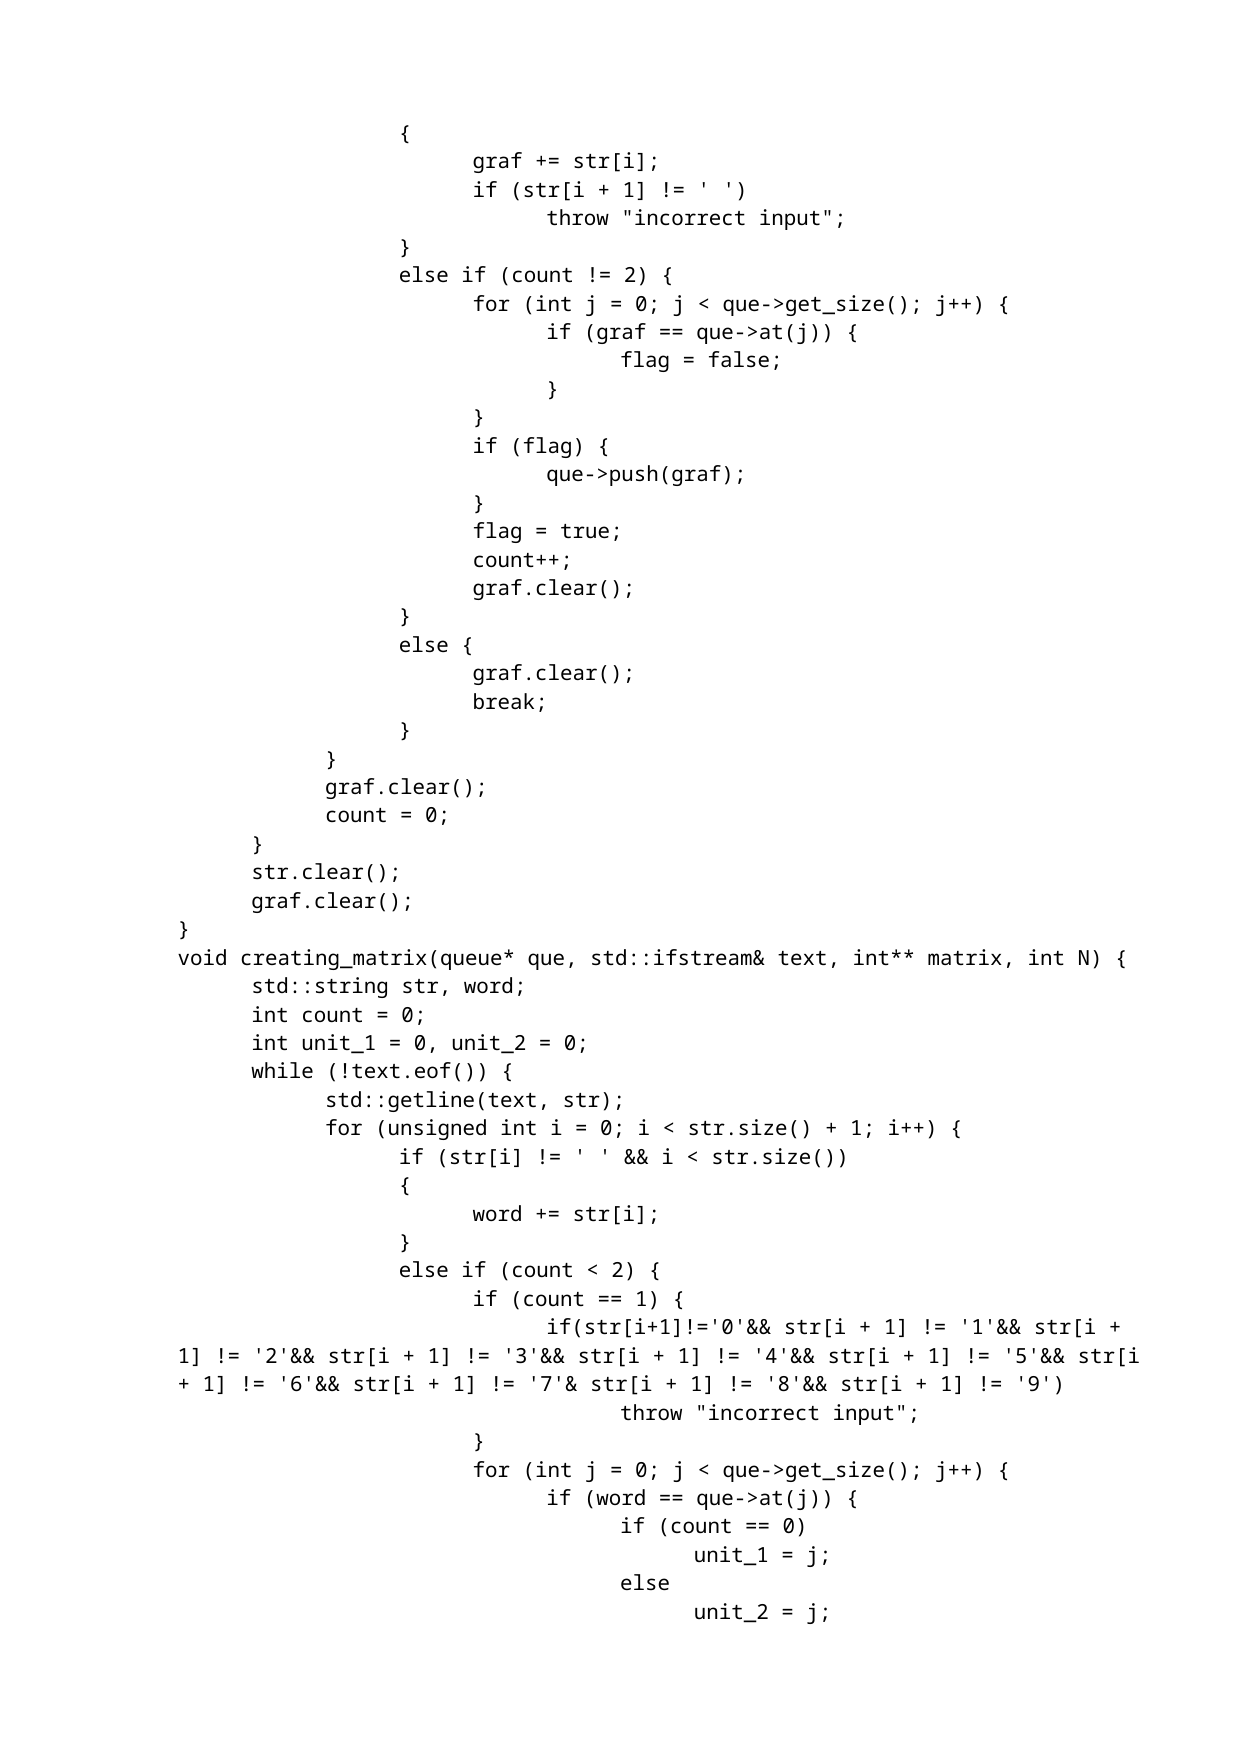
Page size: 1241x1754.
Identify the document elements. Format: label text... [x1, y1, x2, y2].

text } [177, 402, 1152, 431]
text str.clear(); [177, 857, 1152, 886]
text if (count == 0) [177, 1512, 1152, 1540]
text } [177, 829, 1152, 857]
text else { [177, 630, 1152, 658]
text que->push(graf); [177, 459, 1152, 488]
text if (str[i + 1] != ' ') [177, 175, 1152, 203]
text count++; [177, 545, 1152, 573]
text } [177, 374, 1152, 402]
text flag = false; [177, 346, 1152, 374]
text std::string str, word; [177, 971, 1152, 1000]
text break; [177, 687, 1152, 715]
text int unit_1 = 0, unit_2 = 0; [177, 1028, 1152, 1057]
text } [177, 488, 1152, 516]
text std::getline(text, str); [177, 1085, 1152, 1113]
text graf.clear(); [177, 658, 1152, 687]
text throw "incorrect input"; [177, 1398, 1152, 1426]
text void creating_matrix(queue* que, std::ifstream& text, int** matrix, int N) { [177, 943, 1152, 971]
text else [177, 1568, 1152, 1597]
text } [177, 602, 1152, 630]
text throw "incorrect input"; [177, 203, 1152, 232]
text for (int j = 0; j < que->get_size(); j++) { [177, 1455, 1152, 1483]
text if (word == que->at(j)) { [177, 1483, 1152, 1512]
text else if (count < 2) { [177, 1256, 1152, 1284]
text unit_1 = j; [177, 1540, 1152, 1568]
text count = 0; [177, 801, 1152, 829]
text unit_2 = j; [177, 1597, 1152, 1625]
text if(str[i+1]!='0'&& str[i + 1] != '1'&& str[i + 1] != '2'&& str[i + 1] != '3'&& str[i + 1] != '4'&& str[i + 1] != '5'&& str[i + 1] != '6'&& str[i + 1] != '7'& str[i + 1] != '8'&& str[i + 1] != '9') [177, 1312, 1152, 1398]
text int count = 0; [177, 1000, 1152, 1028]
text else if (count != 2) { [177, 260, 1152, 289]
text { [177, 118, 1152, 147]
text } [177, 744, 1152, 772]
text if (graf == que->at(j)) { [177, 317, 1152, 346]
text if (flag) { [177, 431, 1152, 459]
text } [177, 1426, 1152, 1455]
text graf.clear(); [177, 772, 1152, 801]
text graf += str[i]; [177, 147, 1152, 175]
text word += str[i]; [177, 1199, 1152, 1227]
text while (!text.eof()) { [177, 1057, 1152, 1085]
text } [177, 914, 1152, 943]
text if (count == 1) { [177, 1284, 1152, 1312]
text { [177, 1170, 1152, 1199]
text graf.clear(); [177, 886, 1152, 914]
text graf.clear(); [177, 573, 1152, 602]
text for (unsigned int i = 0; i < str.size() + 1; i++) { [177, 1113, 1152, 1142]
text } [177, 1227, 1152, 1256]
text } [177, 715, 1152, 744]
text flag = true; [177, 516, 1152, 545]
text if (str[i] != ' ' && i < str.size()) [177, 1142, 1152, 1170]
text for (int j = 0; j < que->get_size(); j++) { [177, 289, 1152, 317]
text } [177, 232, 1152, 260]
